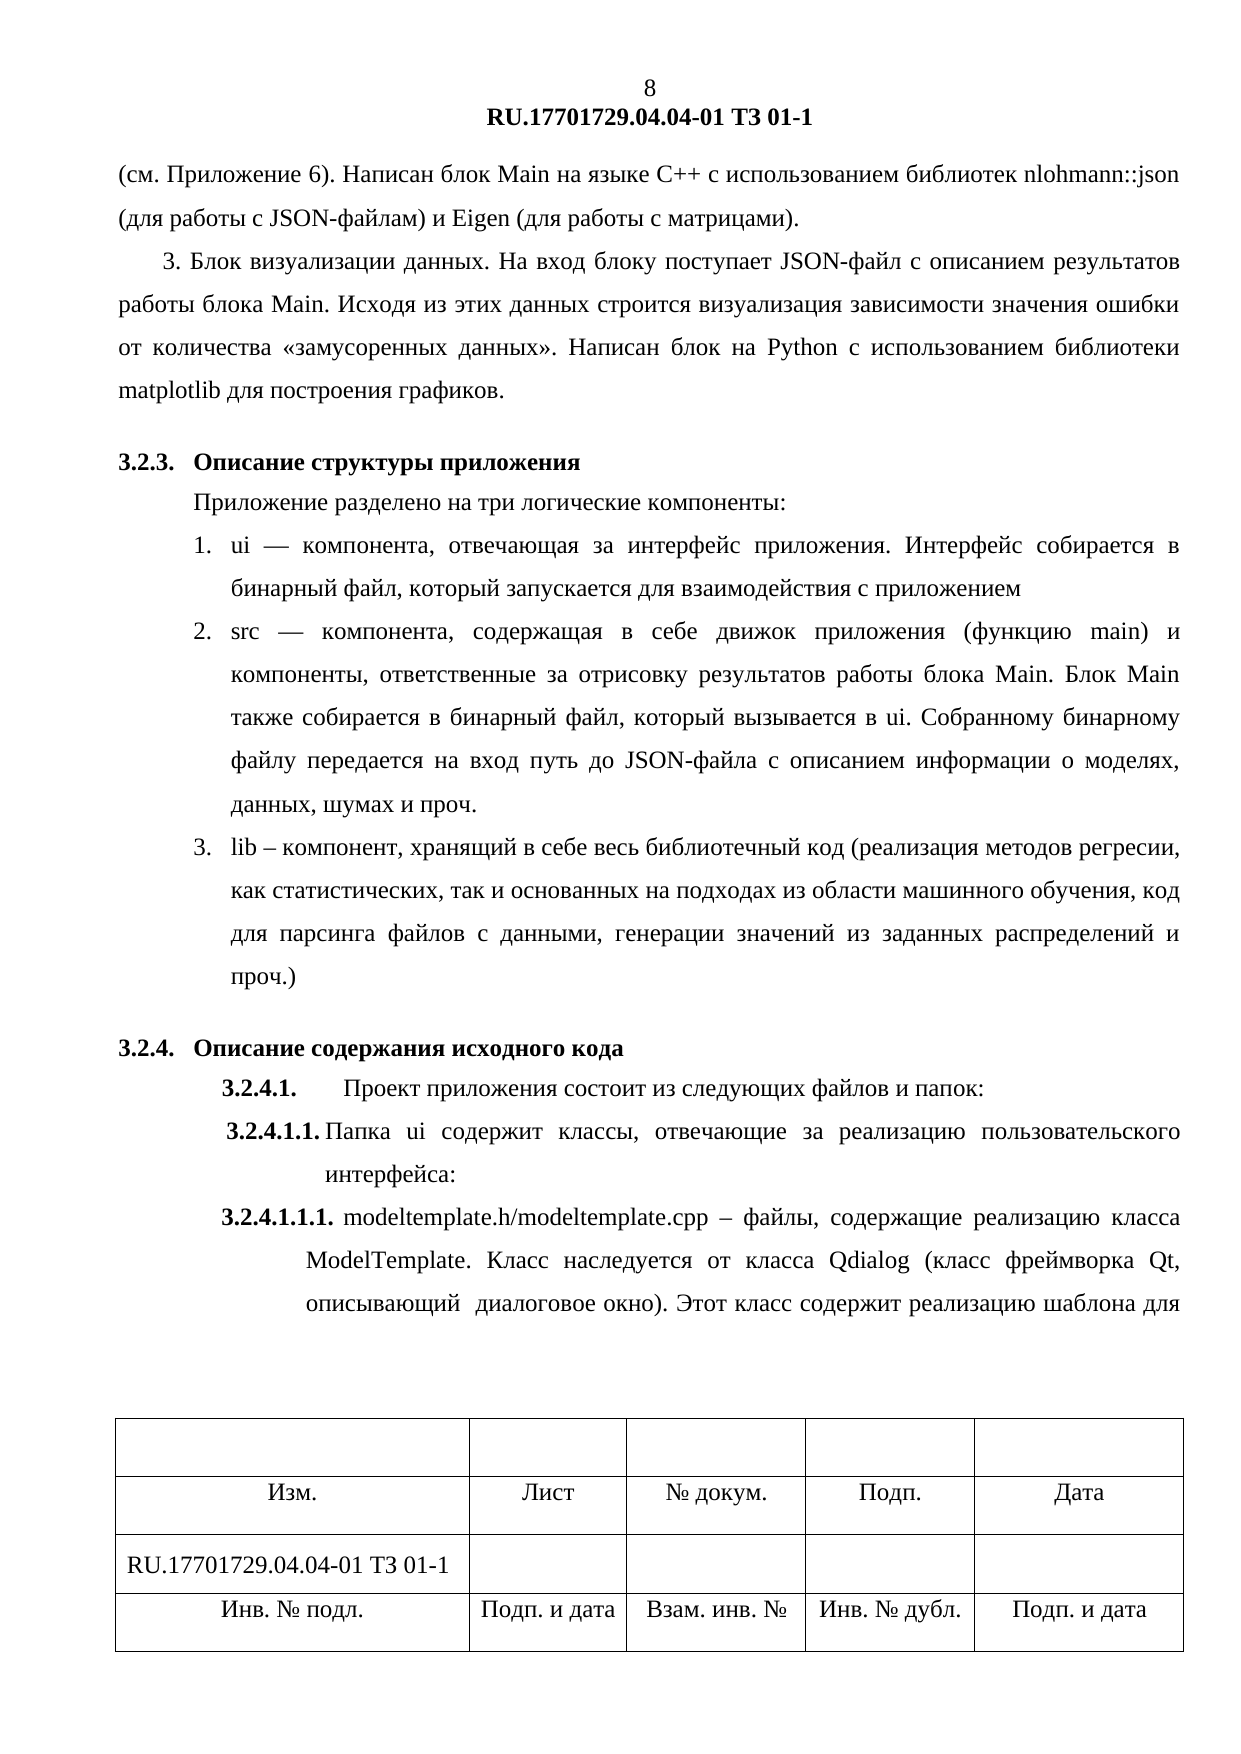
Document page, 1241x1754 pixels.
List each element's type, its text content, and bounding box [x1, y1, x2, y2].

text Приложение разделено на три логические компоненты: [193, 487, 1181, 516]
text 3. Блок визуализации данных. На вход блоку поступает JSON-файл с описанием результатов работы блока Main. Исходя из этих данных строится визуализация зависимости значения ошибки от количества «замусоренных данных». Написан блок на Python с использованием библиотеки matplotlib для построения графиков. [118, 246, 1181, 404]
list Проект приложения состоит из следующих файлов и папок: [222, 1073, 1181, 1102]
list src — компонента, содержащая в себе движок приложения (функцию main) и компоненты, ответственные за отрисовку результатов работы блока Main. Блок Main также собирается в бинарный файл, который вызывается в ui. Собранному бинарному файлу передается на вход путь до JSON-файла c описанием информации о моделях, данных, шумах и проч. [193, 616, 1181, 817]
list ui — компонента, отвечающая за интерфейс приложения. Интерфейс собирается в бинарный файл, который запускается для взаимодействия с приложением [193, 530, 1181, 602]
list Папка ui содержит классы, отвечающие за реализацию пользовательского интерфейса: [226, 1116, 1181, 1188]
subtitle Описание структуры приложения [118, 447, 1181, 476]
list lib – компонент, хранящий в себе весь библиотечный код (реализация методов регресии, как статистических, так и основанных на подходах из области машинного обучения, код для парсинга файлов с данными, генерации значений из заданных распределений и проч.) [193, 832, 1181, 990]
subtitle Описание содержания исходного кода [118, 1033, 1181, 1062]
